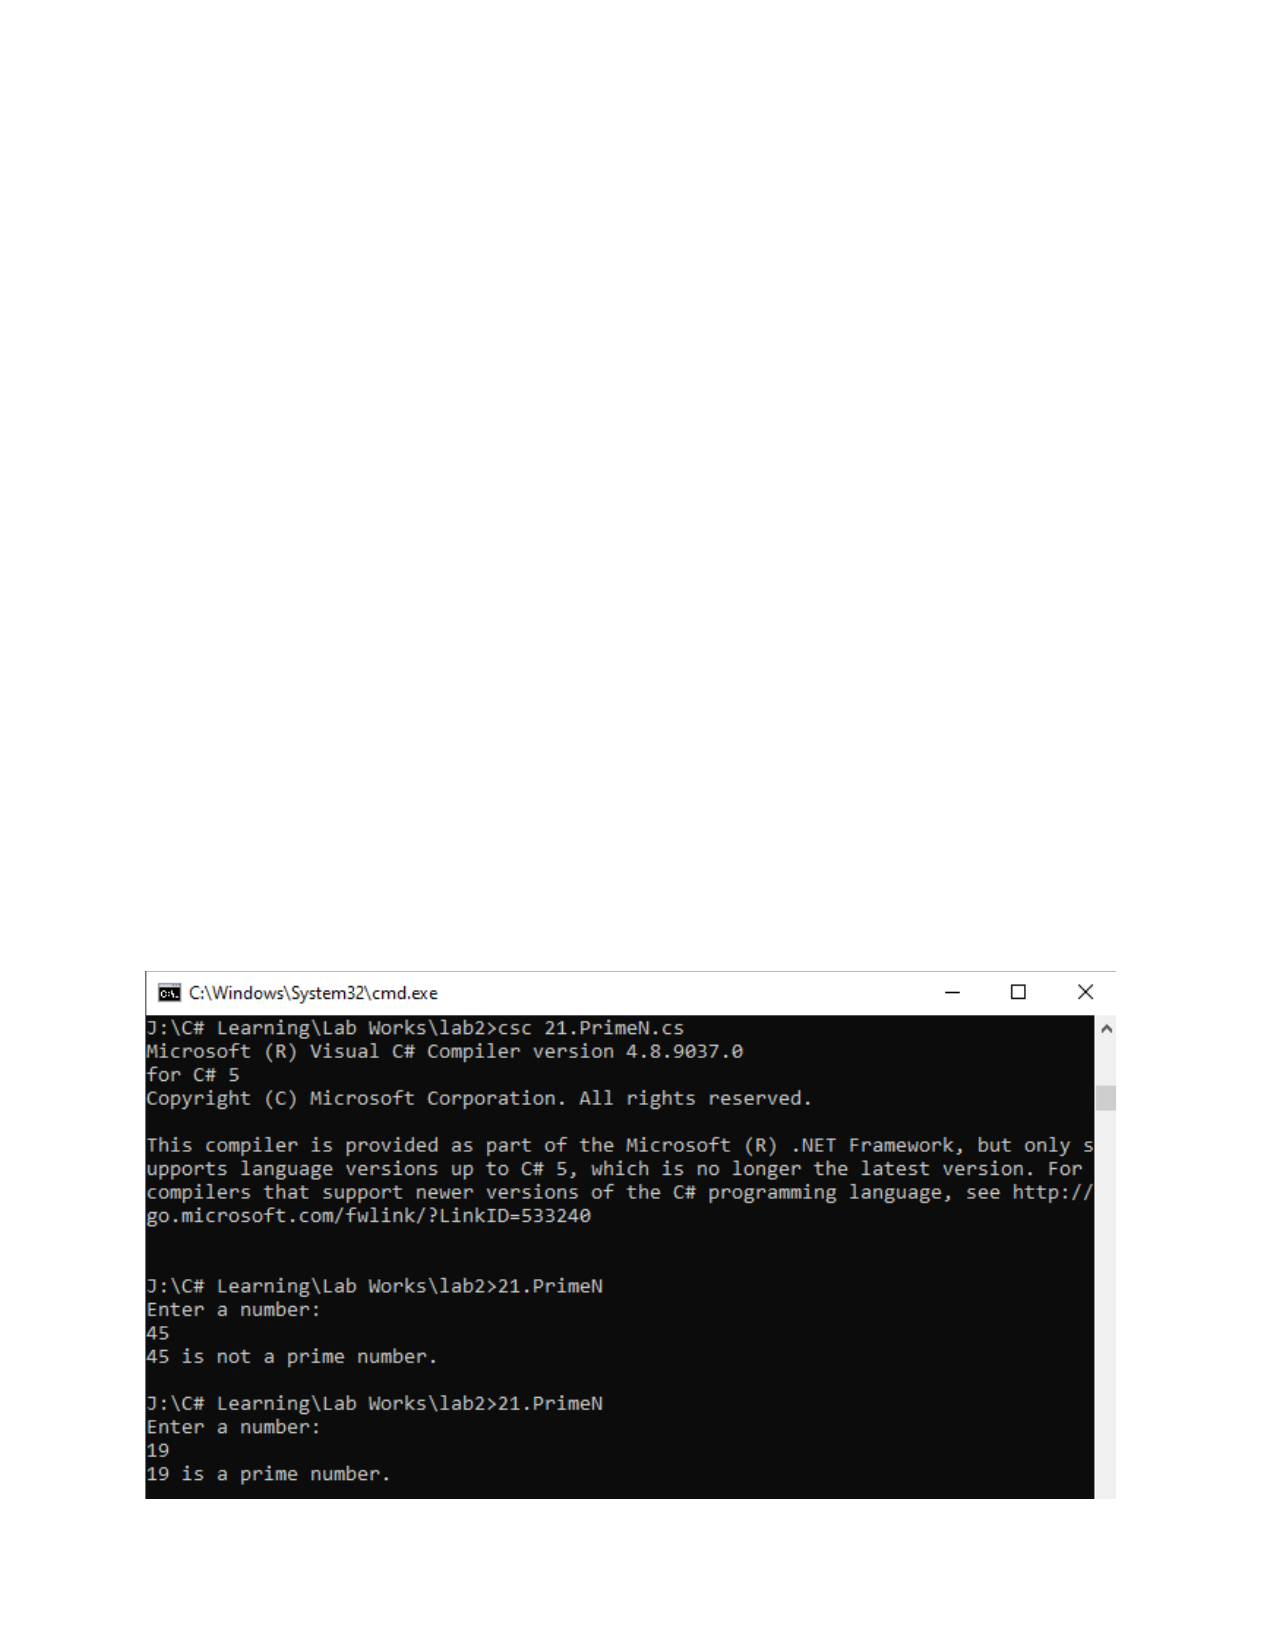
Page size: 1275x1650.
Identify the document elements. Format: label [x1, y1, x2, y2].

picture [145, 971, 1117, 1499]
